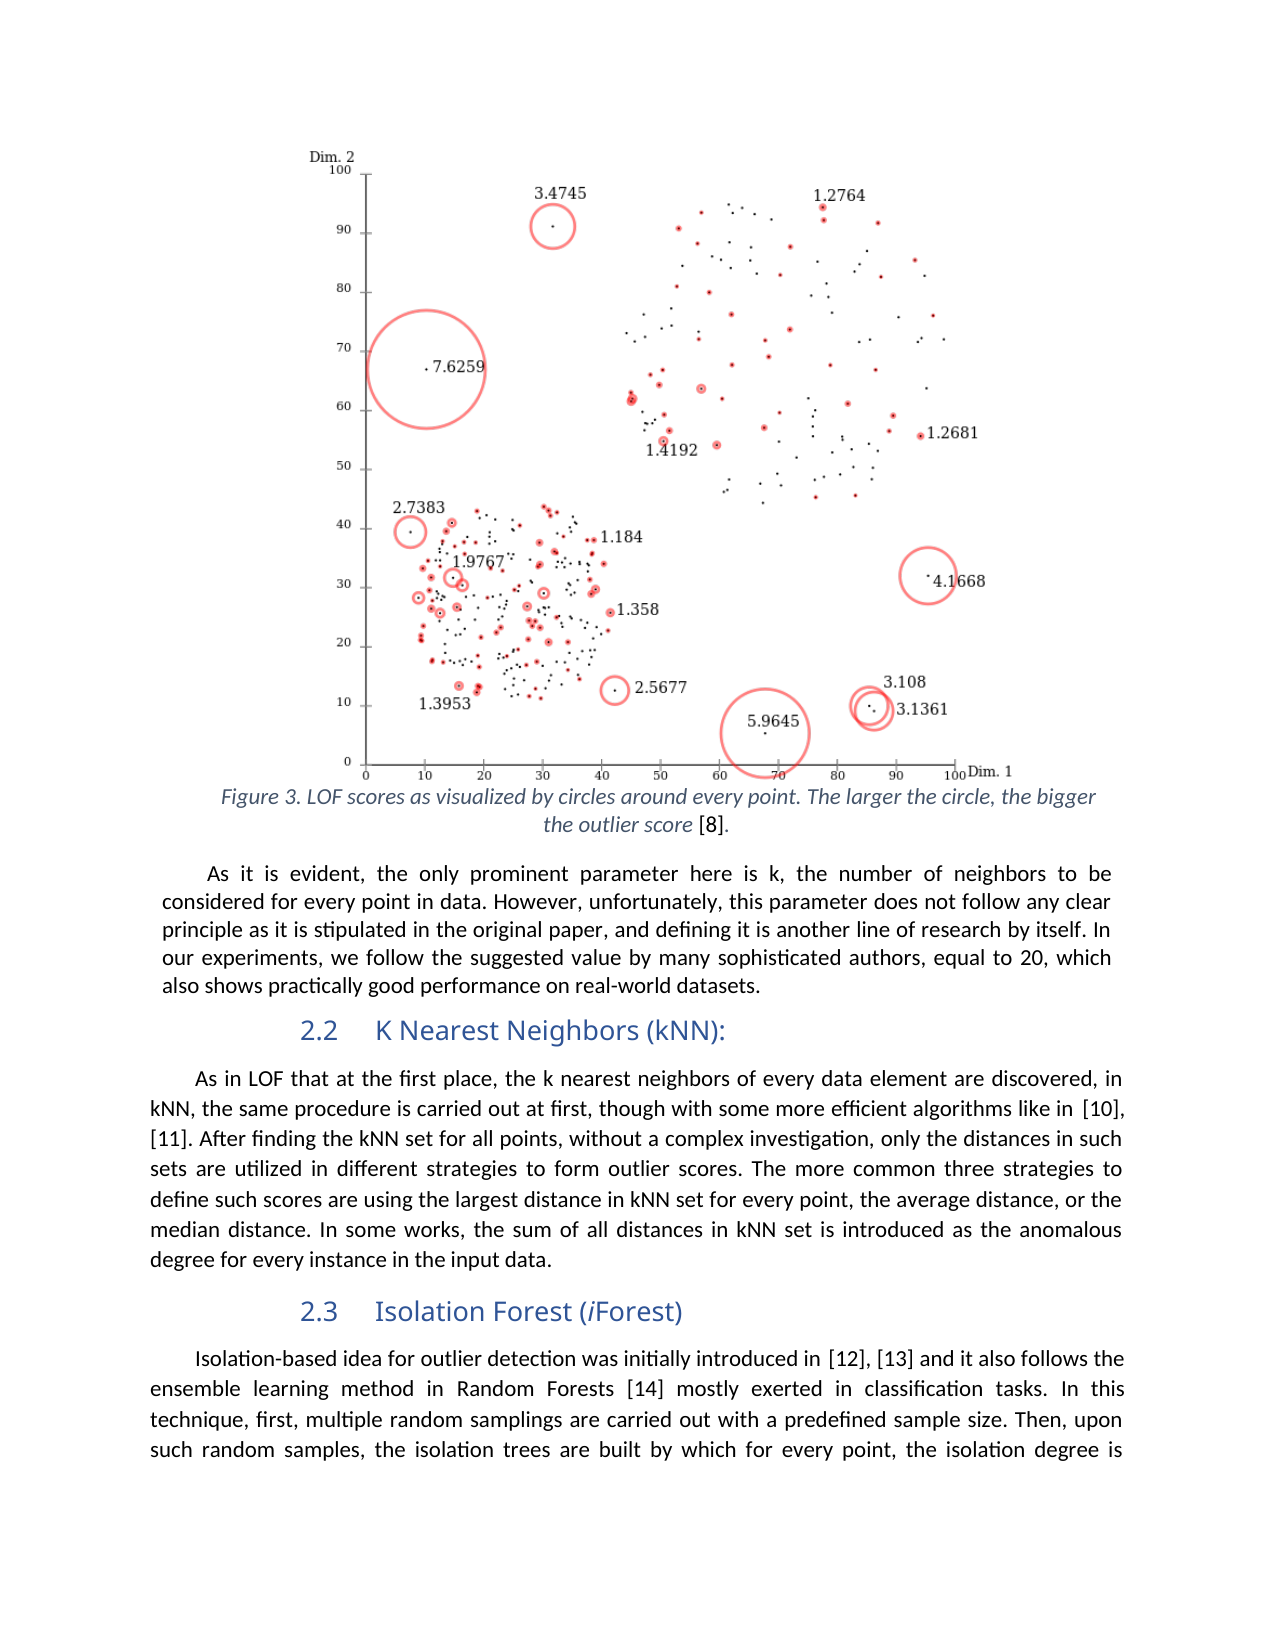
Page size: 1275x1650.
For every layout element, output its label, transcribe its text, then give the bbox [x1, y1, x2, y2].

subtitle K Nearest Neighbors (kNN): [255, 1012, 1125, 1048]
table_header Figure 3. LOF scores as visualized by circles around every point. The larger the circle, the bigger the outlier score . As it is evident, the only prominent parameter here is k, the number of neighbors to be considered for every point in data. However, unfortunately, this parameter does not follow any clear principle as it is stipulated in the original paper, and defining it is another line of research by itself. In our experiments, we follow the suggested value by many sophisticated authors, equal to 20, which also shows practically good performance on real-world datasets. [151, 150, 1124, 999]
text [150, 1344, 1125, 1463]
text As in LOF that at the first place, the k nearest neighbors of every data element are discovered, in kNN, the same procedure is carried out at first, though with some more efficient algorithms like in . After finding the kNN set for all points, without a complex investigation, only the distances in such sets are utilized in different strategies to form outlier scores. The more common three strategies to define such scores are using the largest distance in kNN set for every point, the average distance, or the median distance. In some works, the sum of all distances in kNN set is introduced as the anomalous degree for every instance in the input data. [150, 1064, 1125, 1273]
subtitle Isolation Forest (iForest) [255, 1292, 1125, 1329]
picture [306, 150, 1014, 783]
